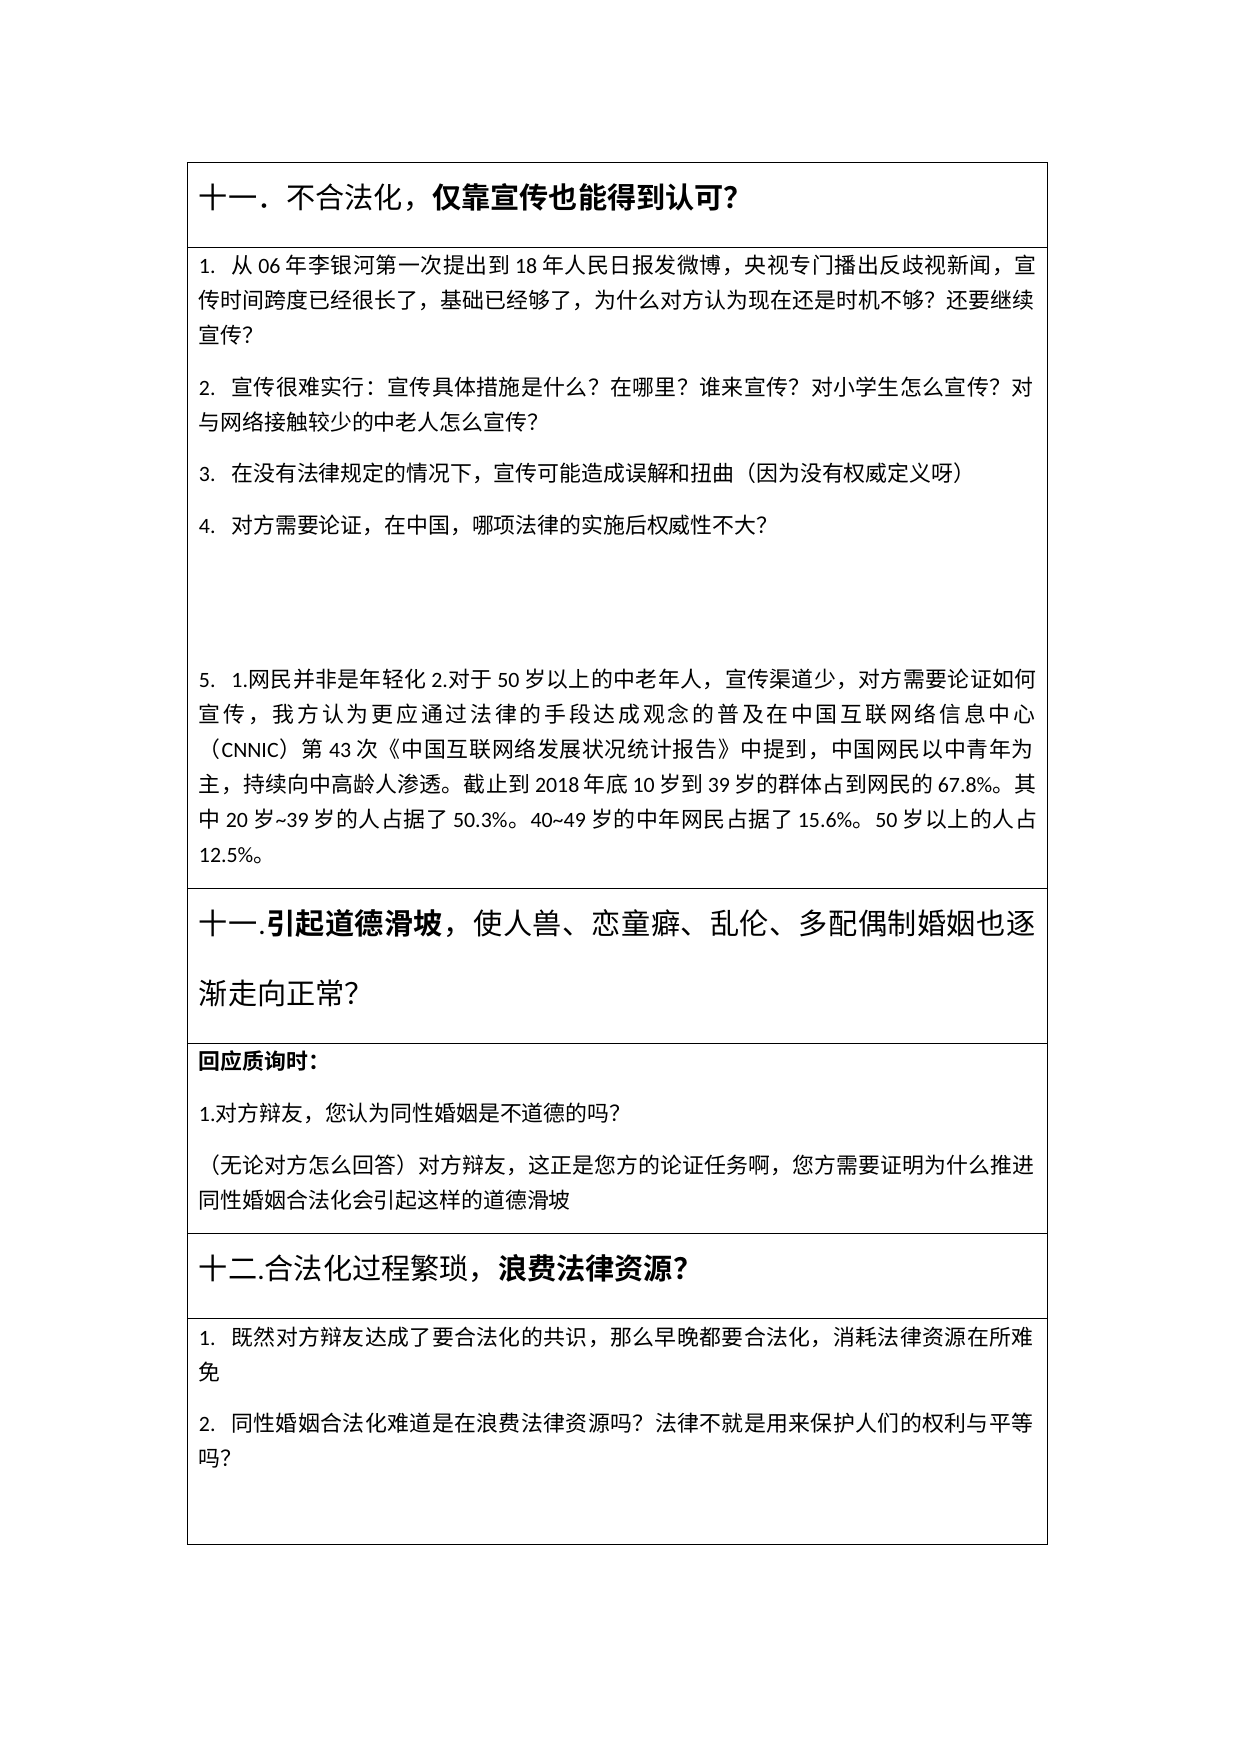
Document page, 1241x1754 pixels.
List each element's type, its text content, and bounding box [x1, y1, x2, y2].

table_cell 从06年李银河第一次提出到18年人民日报发微博，央视专门播出反歧视新闻，宣传时间跨度已经很长了，基础已经够了，为什么对方认为现在还是时机不够？还要继续宣传？ 宣传很难实行：宣传具体措施是什么？在哪里？谁来宣传？对小学生怎么宣传？对与网络接触较少的中老人怎么宣传？ 在没有法律规定的情况下，宣传可能造成误解和扭曲（因为没有权威定义呀） 对方需要论证，在中国，哪项法律的实施后权威性不大？ 1.网民并非是年轻化2.对于50岁以上的中老年人，宣传渠道少，对方需要论证如何宣传，我方认为更应通过法律的手段达成观念的普及在中国互联网络信息中心（CNNIC）第43次《中国互联网络发展状况统计报告》中提到，中国网民以中青年为主，持续向中高龄人渗透。截止到2018年底10岁到39岁的群体占到网民的67.8%。其中20岁~39岁的人占据了50.3%。40~49岁的中年网民占据了15.6%。50岁以上的人占12.5%。 [188, 248, 1047, 888]
table_cell 回应质询时： 1.对方辩友，您认为同性婚姻是不道德的吗？ （无论对方怎么回答）对方辩友，这正是您方的论证任务啊，您方需要证明为什么推进同性婚姻合法化会引起这样的道德滑坡 [188, 1044, 1047, 1233]
table_cell 既然对方辩友达成了要合法化的共识，那么早晚都要合法化，消耗法律资源在所难免 同性婚姻合法化难道是在浪费法律资源吗？法律不就是用来保护人们的权利与平等吗？ [188, 1319, 1047, 1543]
table_cell 十一.引起道德滑坡，使人兽、恋童癖、乱伦、多配偶制婚姻也逐渐走向正常？ [188, 889, 1047, 1043]
table_cell 十二.合法化过程繁琐，浪费法律资源？ [188, 1234, 1047, 1318]
table_cell 十一．不合法化，仅靠宣传也能得到认可？ [188, 163, 1047, 247]
